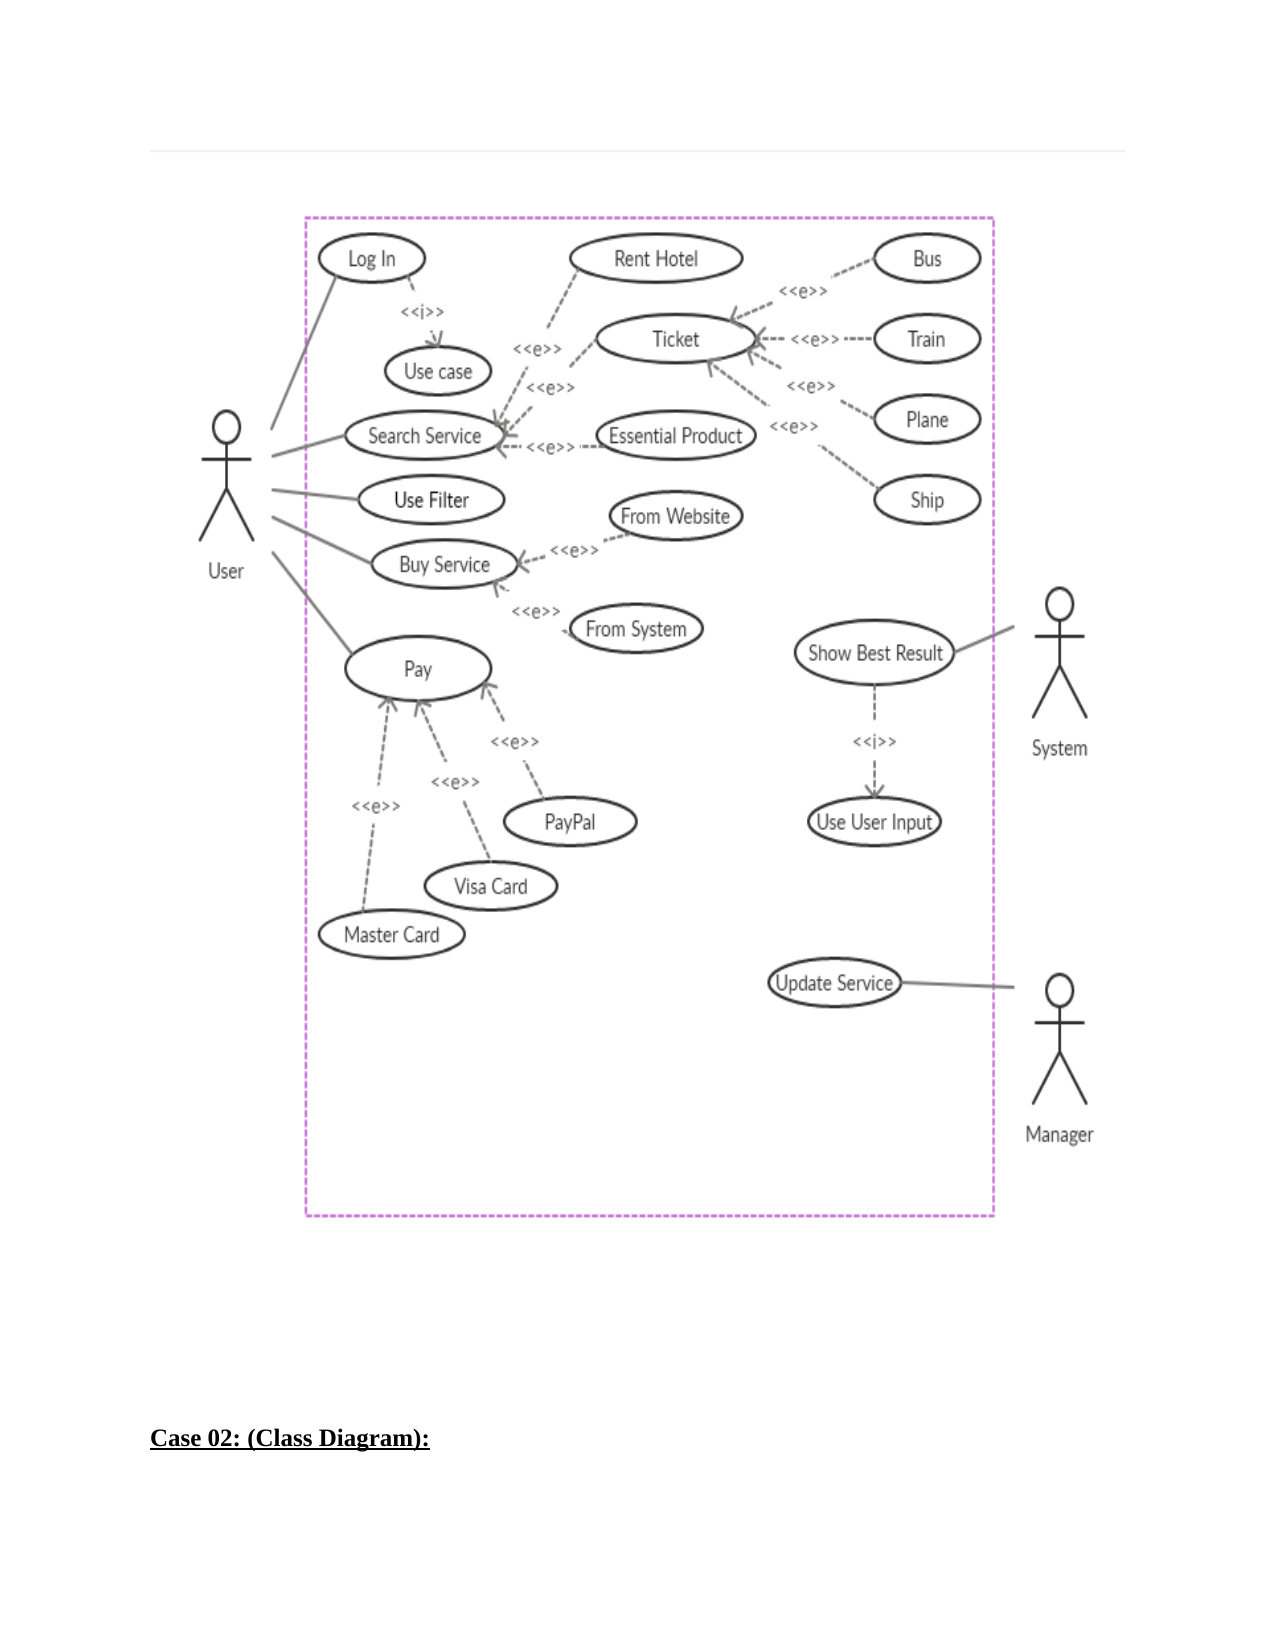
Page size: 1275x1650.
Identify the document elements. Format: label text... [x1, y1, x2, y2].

text Case 02: (Class Diagram): [150, 1423, 1125, 1452]
picture [150, 150, 1125, 1287]
